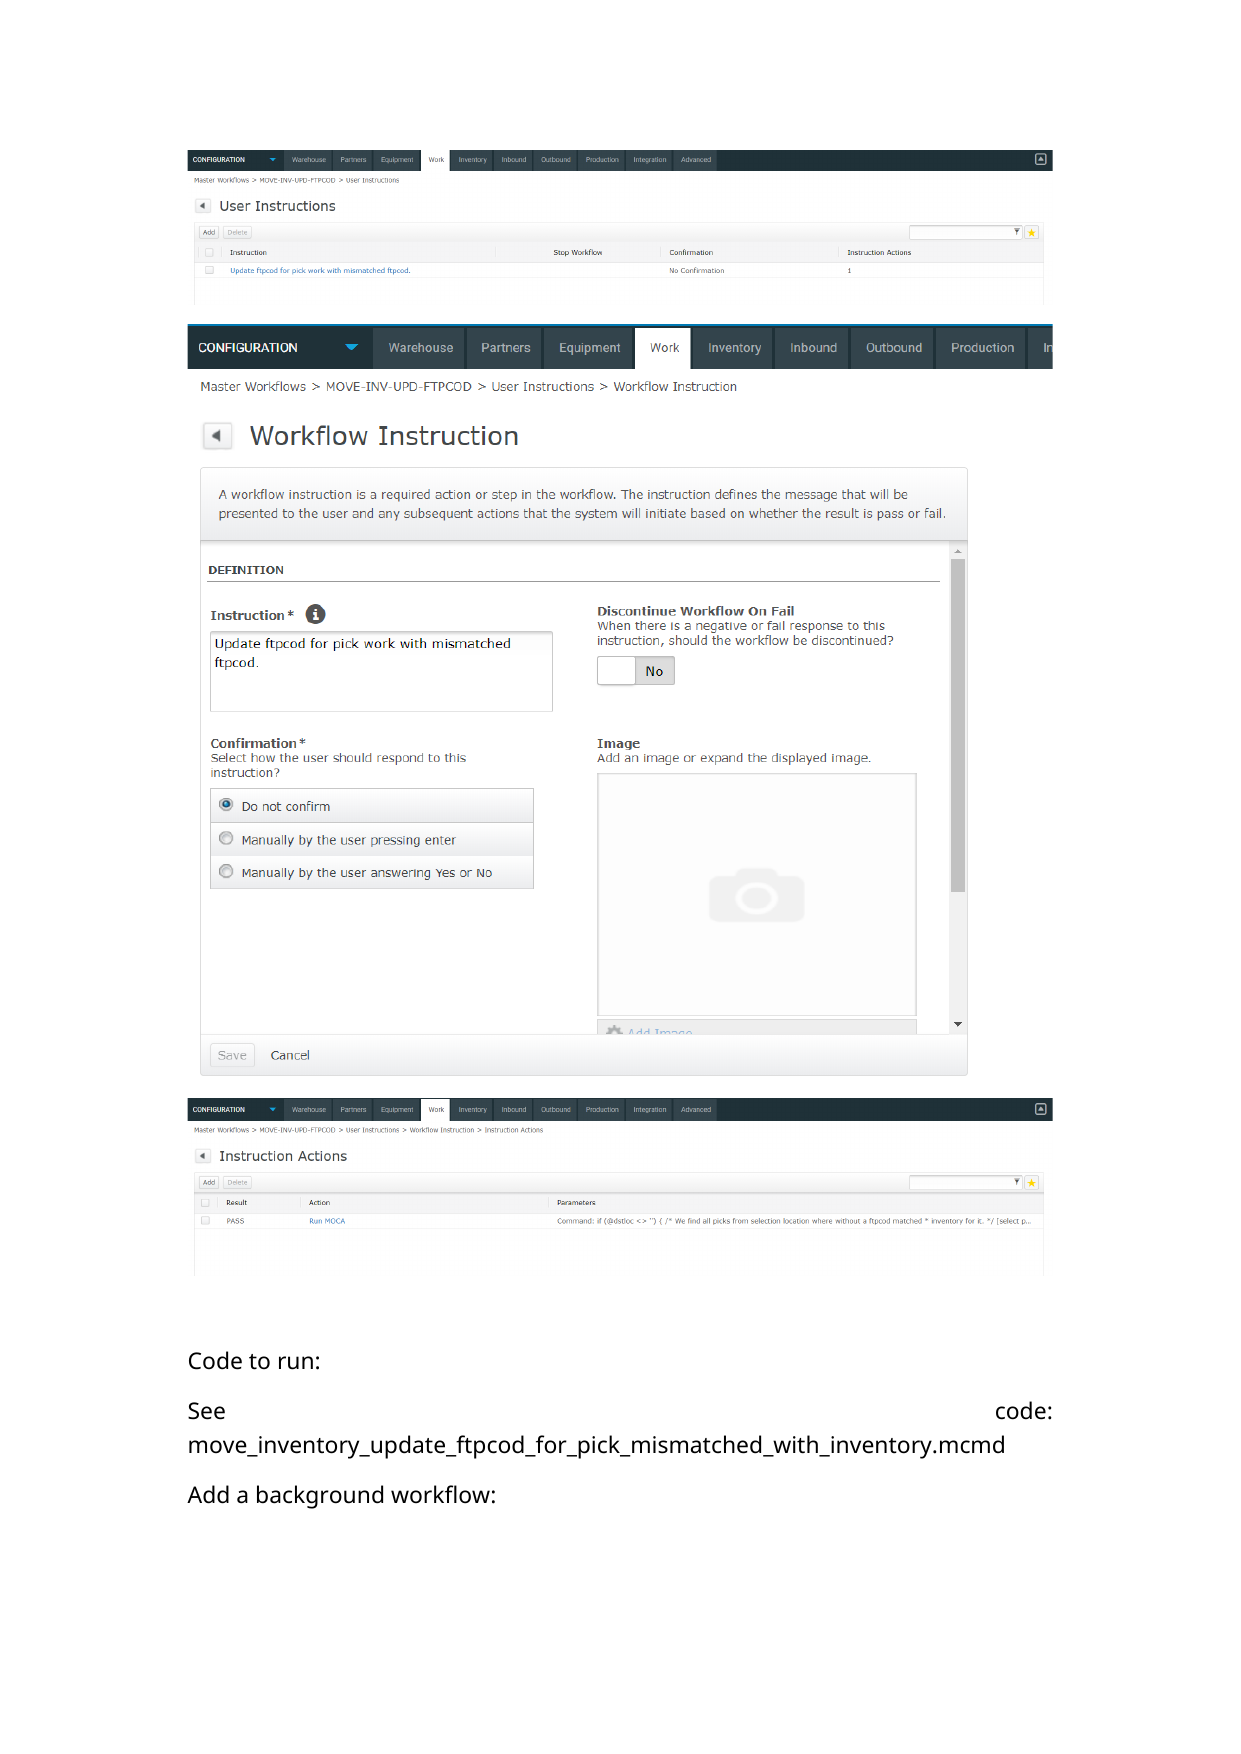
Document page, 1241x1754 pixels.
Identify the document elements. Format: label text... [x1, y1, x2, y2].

picture [187, 327, 1053, 1079]
text See code: move_inventory_update_ftpcod_for_pick_mismatched_with_inventory.mcmd [187, 1395, 1053, 1460]
picture [187, 150, 1053, 305]
picture [187, 1098, 1053, 1276]
text Code to run: [187, 1345, 1053, 1376]
text Add a background workflow: [187, 1479, 1053, 1511]
